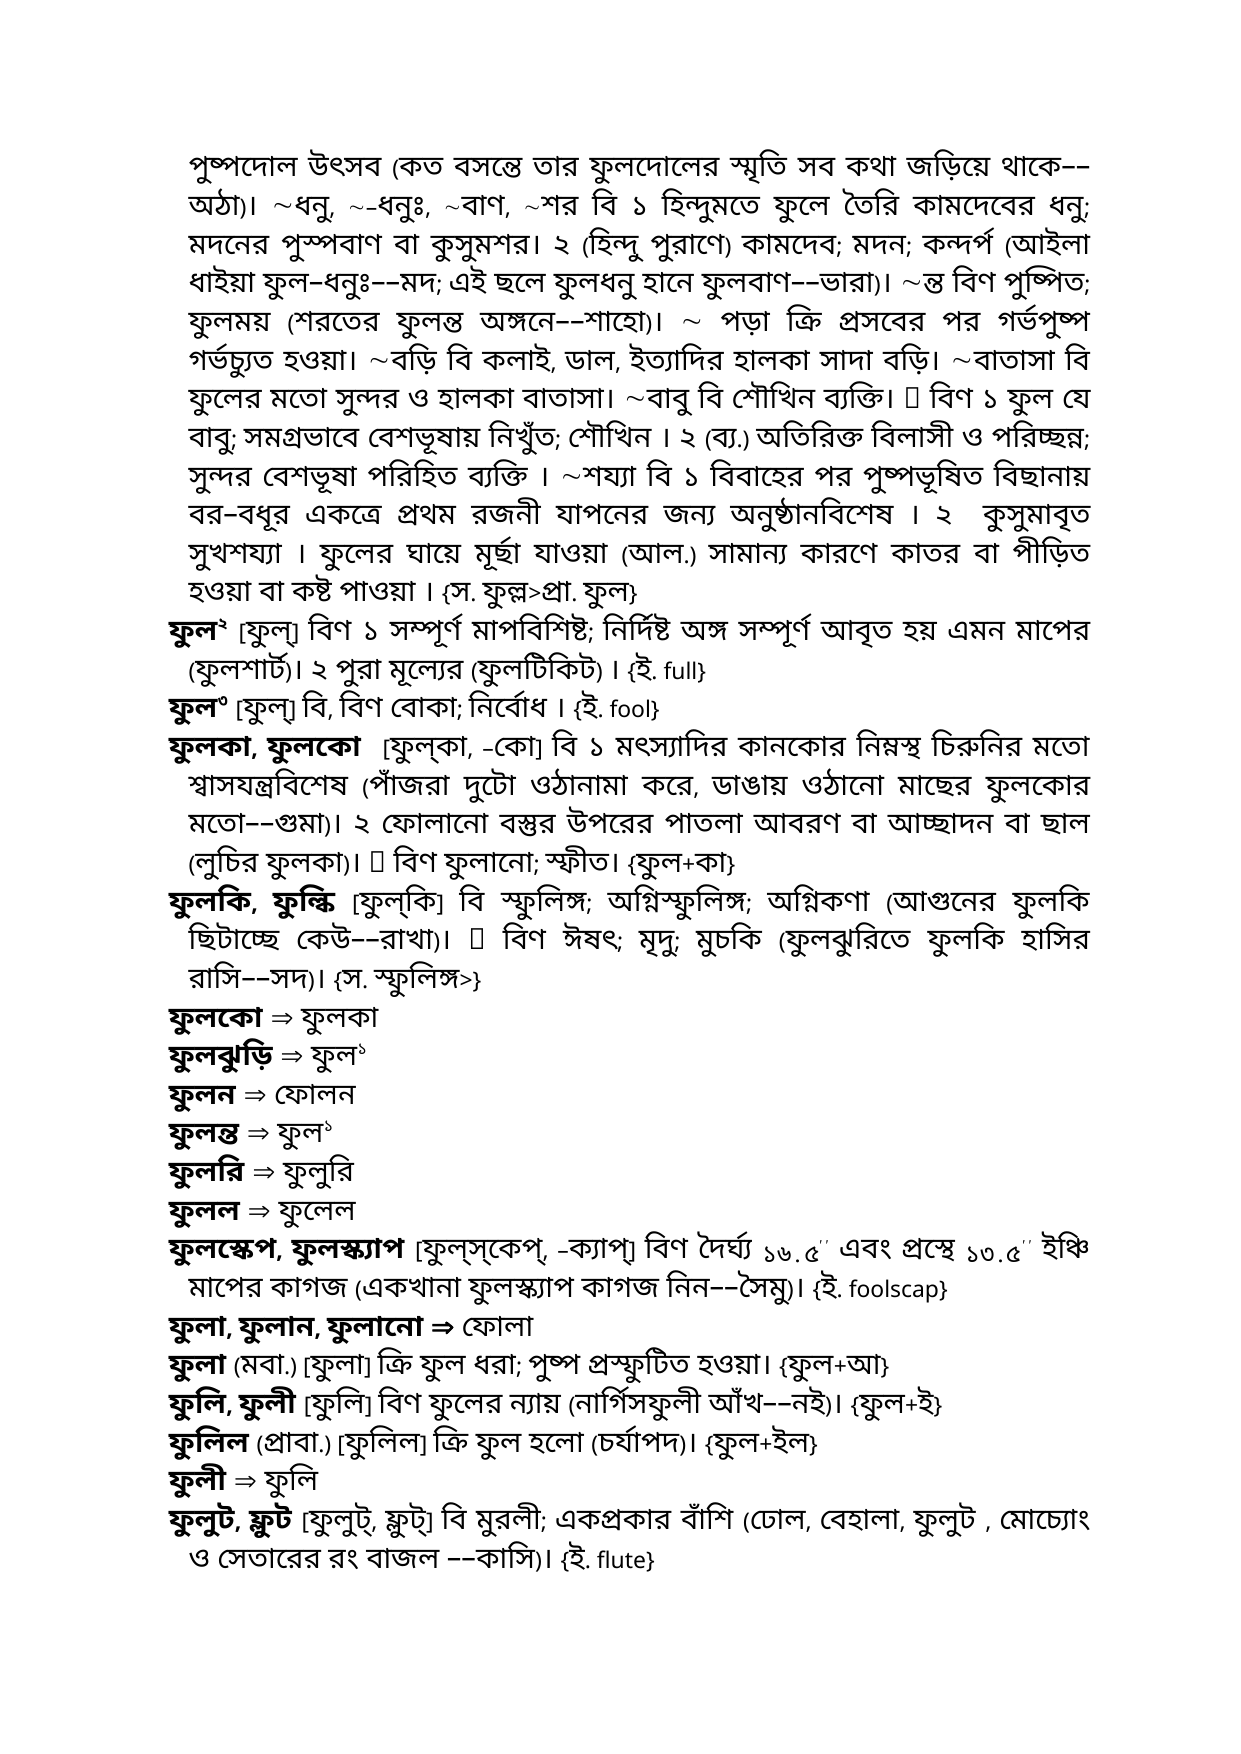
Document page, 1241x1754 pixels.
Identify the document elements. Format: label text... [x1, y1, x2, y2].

text ফুলুট, ফ্লুট [ফুলুট্‌, ফ্লুট্‌] বি মুরলী; একপ্রকার বাঁশি (ঢোল, বেহালা, ফুলুট , মোচ্যোং ও সেতারের রং বাজল ––কাসি)। {ই. flute} [169, 1503, 1090, 1580]
text ফুলন্ত ফুল১ [169, 1116, 1090, 1155]
text ফুলল ফুলেল [169, 1193, 1090, 1232]
text ফুলা, ফুলান, ফুলানো ফোলা [169, 1309, 1090, 1348]
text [169, 150, 1090, 614]
text ফুলস্কেপ, ফুলস্ক্যাপ [ফুল্‌স্‌কেপ্‌, –ক্যাপ্‌] বিণ দৈর্ঘ্য এবং প্রস্থে ইঞ্চি মাপের কাগজ (একখানা ফুলস্ক্যাপ কাগজ নিন––সৈমু)। {ই. foolscap} [169, 1232, 1090, 1309]
text ফুলা (মবা.) [ফুলা] ক্রি ফুল ধরা; পুষ্প প্রস্ফুটিত হওয়া। {ফুল+আ} [169, 1348, 1090, 1387]
text ফুলকি, ফুল্কি [ফুল্‌কি] বি স্ফুলিঙ্গ; অগ্নিস্ফুলিঙ্গ; অগ্নিকণা (আগুনের ফুলকি ছিটাচ্ছে কেউ––রাখা)। বিণ ঈষৎ; মৃদু; মুচকি (ফুলঝুরিতে ফুলকি হাসির রাসি––সদ)। {স. স্ফুলিঙ্গ>} [169, 884, 1090, 1000]
text ফুলী ফুলি [169, 1464, 1090, 1503]
text ফুলকা, ফুলকো [ফুল্‌কা, –কো] বি ১ মৎস্যাদির কানকোর নিম্নস্থ চিরুনির মতো শ্বাসযন্ত্রবিশেষ (পাঁজরা দুটো ওঠানামা করে, ডাঙায় ওঠানো মাছের ফুলকোর মতো––গুমা)। ২ ফোলানো বস্তুর উপরের পাতলা আবরণ বা আচ্ছাদন বা ছাল (লুচির ফুলকা)। বিণ ফুলানো; স্ফীত। {ফুল+কা} [169, 730, 1090, 884]
text ফুলন ফোলন [169, 1077, 1090, 1116]
text ফুলি, ফুলী [ফুলি] বিণ ফুলের ন্যায় (নার্গিসফুলী আঁখ––নই)। {ফুল+ই} [169, 1387, 1090, 1425]
text ফুলঝুড়ি ফুল১ [169, 1039, 1090, 1077]
text ফুলরি ফুলুরি [169, 1155, 1090, 1193]
text ফুলকো ফুলকা [169, 1000, 1090, 1039]
text ফুল৩ [ফুল্‌] বি, বিণ বোকা; নির্বোধ । {ই. fool} [169, 691, 1090, 730]
text ফুল২ [ফুল্‌] বিণ ১ সম্পূর্ণ মাপবিশিষ্ট; নির্দিষ্ট অঙ্গ সম্পূর্ণ আবৃত হয় এমন মাপের (ফুলশার্ট)। ২ পুরা মূল্যের (ফুলটিকিট) । {ই. full} [169, 614, 1090, 691]
text ফুলিল (প্রাবা.) [ফুলিল] ক্রি ফুল হলো (চর্যাপদ)। {ফুল+ইল} [169, 1425, 1090, 1464]
